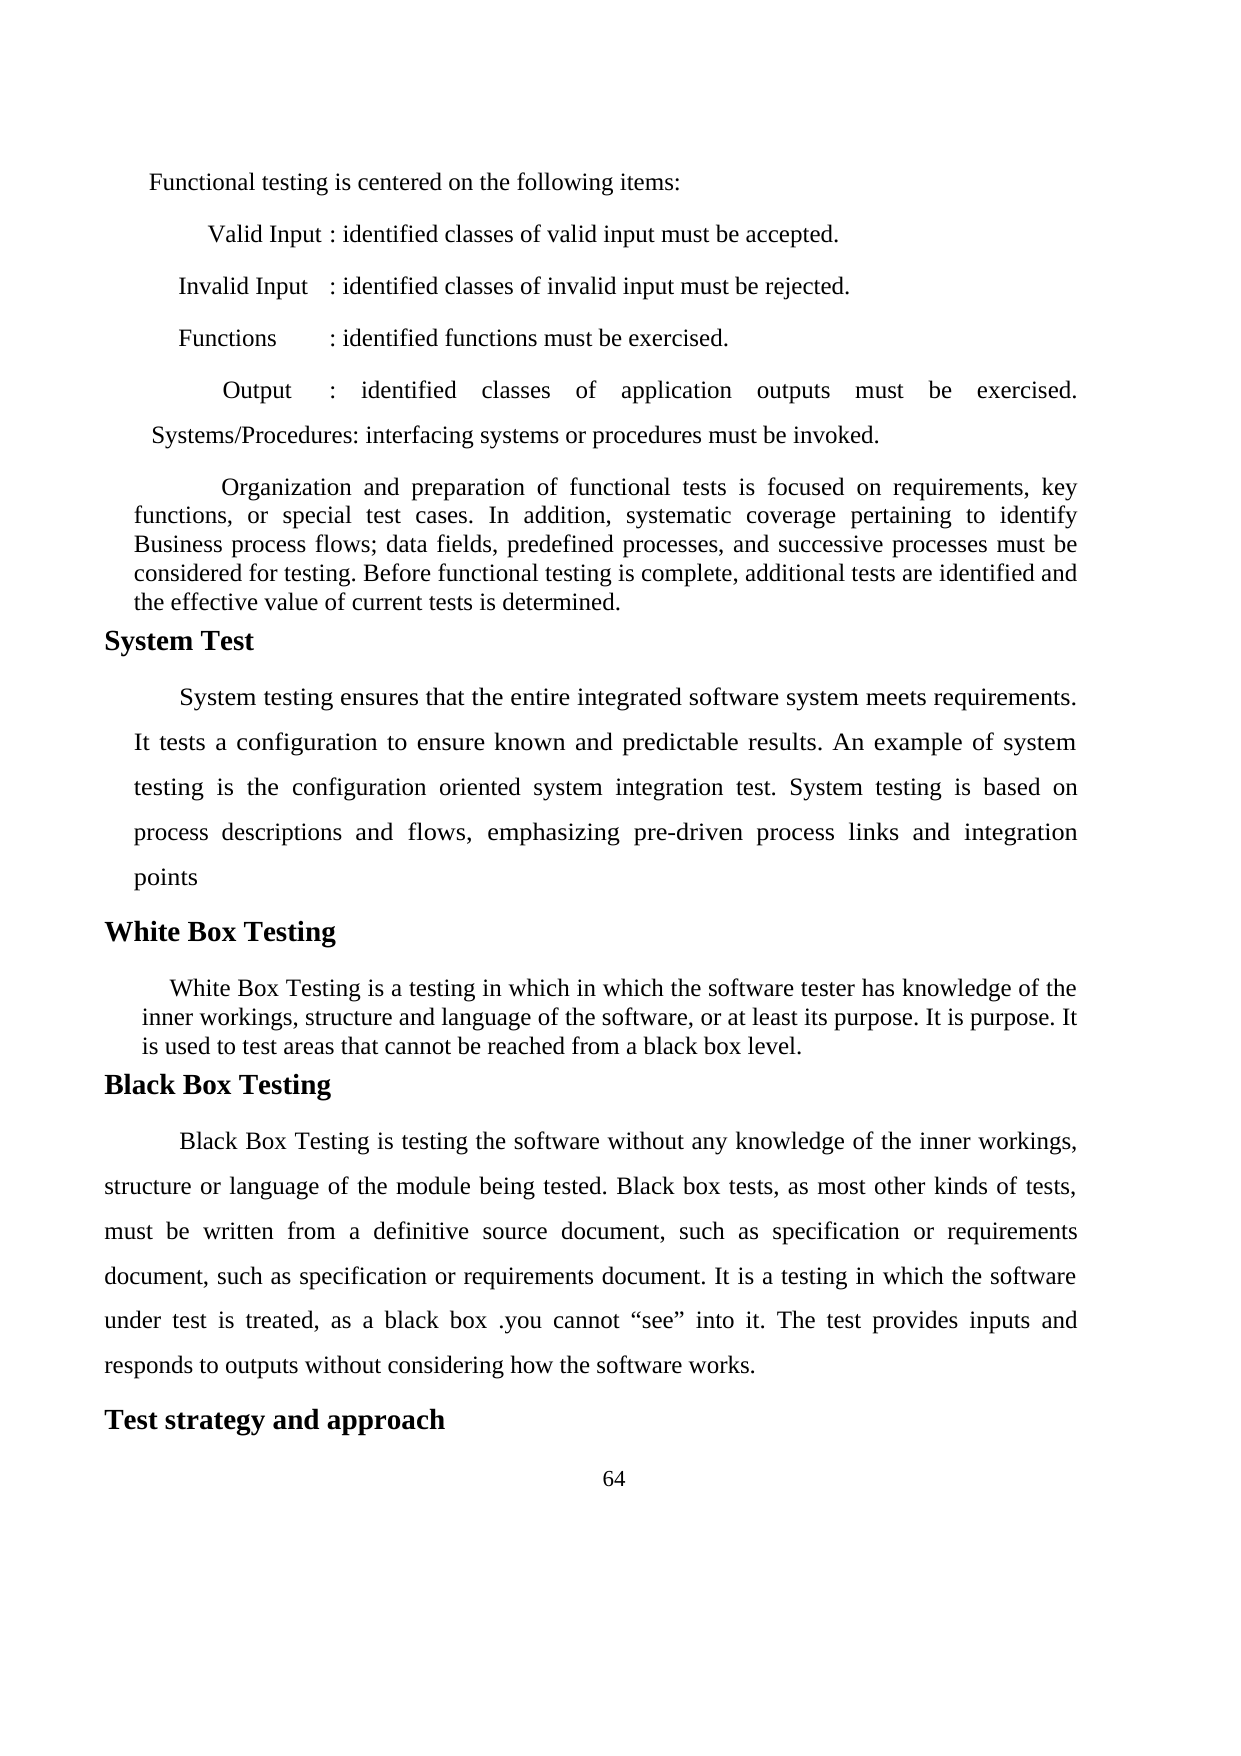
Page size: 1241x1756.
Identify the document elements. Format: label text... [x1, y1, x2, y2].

text Black Box Testing [104, 1067, 1092, 1100]
text Invalid Input : identified classes of invalid input must be rejected. [142, 271, 1092, 299]
text System Test [104, 623, 1092, 656]
text Organization and preparation of functional tests is focused on requirements, key functions, or special test cases. In addition, systematic coverage pertaining to identify Business process flows; data fields, predefined processes, and successive processes must be considered for testing. Before functional testing is complete, additional tests are identified and the effective value of current tests is determined. [134, 472, 1078, 616]
text White Box Testing [104, 914, 1092, 947]
text Test strategy and approach [104, 1402, 1092, 1436]
text Valid Input : identified classes of valid input must be accepted. [142, 219, 1092, 247]
text White Box Testing is a testing in which in which the software tester has knowledge of the inner workings, structure and language of the software, or at least its purpose. It is purpose. It is used to test areas that cannot be reached from a black box level. [142, 973, 1078, 1059]
text Functions : identified functions must be exercised. [142, 323, 1092, 352]
text Black Box Testing is testing the software without any knowledge of the inner workings, structure or language of the module being tested. Black box tests, as most other kinds of tests, must be written from a definitive source document, such as specification or requirements document, such as specification or requirements document. It is a testing in which the software under test is treated, as a black box .you cannot “see” into it. The test provides inputs and responds to outputs without considering how the software works. [104, 1126, 1078, 1379]
text Output : identified classes of application outputs must be exercised. Systems/Procedures: interfacing systems or procedures must be invoked. [151, 375, 1078, 448]
text System testing ensures that the entire integrated software system meets requirements. It tests a configuration to ensure known and predictable results. An example of system testing is the configuration oriented system integration test. System testing is based on process descriptions and flows, emphasizing pre-driven process links and integration points [134, 682, 1078, 890]
text Functional testing is centered on the following items: [148, 167, 1092, 195]
